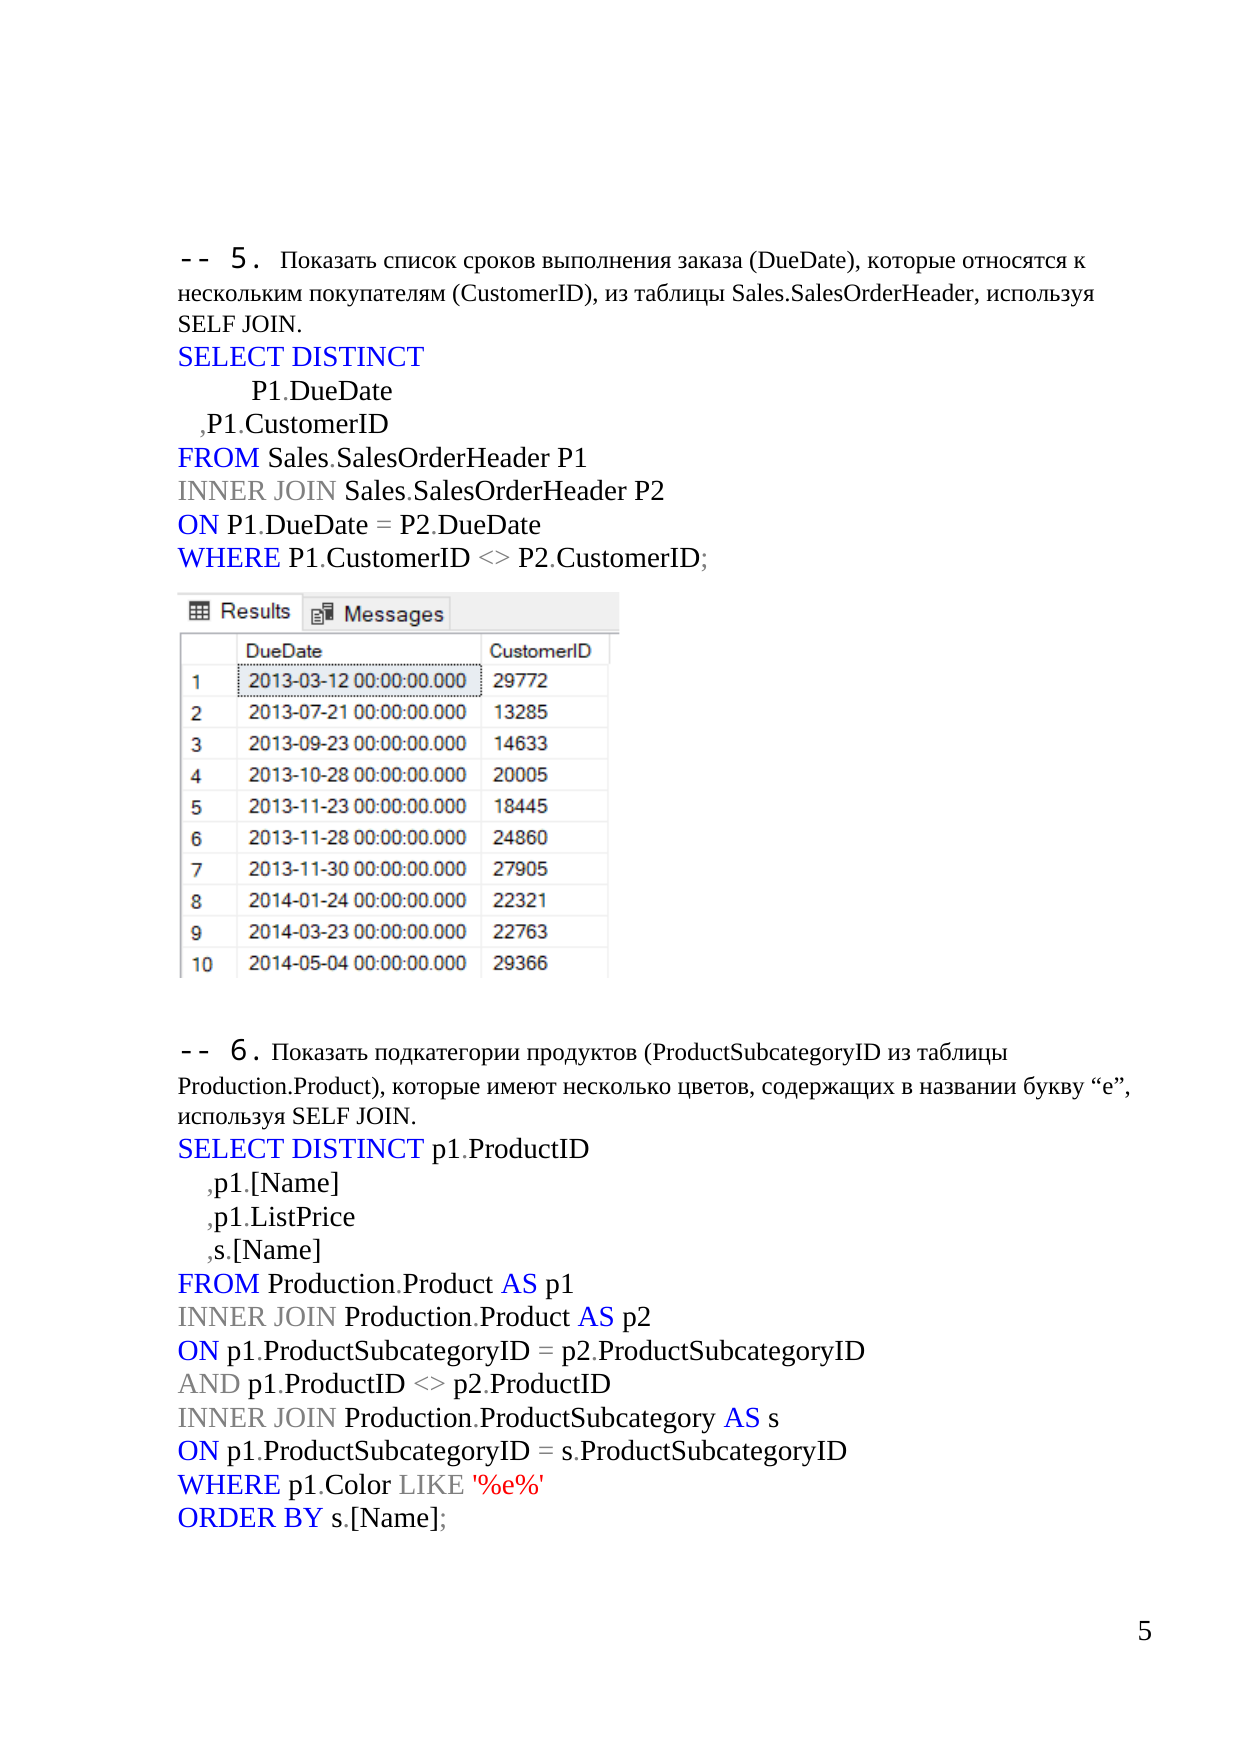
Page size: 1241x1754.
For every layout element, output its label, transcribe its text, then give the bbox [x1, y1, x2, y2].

text AND p1.ProductID <> p2.ProductID [177, 1366, 1152, 1400]
text ,p1.ListPrice [177, 1199, 1152, 1232]
text WHERE P1.CustomerID <> P2.CustomerID; [177, 541, 1152, 574]
text ,s.[Name] [177, 1232, 1152, 1266]
text SELECT DISTINCT p1.ProductID [177, 1132, 1152, 1165]
text ON p1.ProductSubcategoryID = s.ProductSubcategoryID [177, 1433, 1152, 1467]
text ,p1.[Name] [177, 1165, 1152, 1199]
text -- 5. Показать список сроков выполнения заказа (DueDate), которые относятся к нескольким покупателям (CustomerID), из таблицы Sales.SalesOrderHeader, используя SELF JOIN. [177, 237, 1152, 338]
text ON P1.DueDate = P2.DueDate [177, 507, 1152, 541]
text WHERE p1.Color LIKE '%e%' [177, 1467, 1152, 1501]
text SELECT DISTINCT [177, 339, 1152, 373]
text ON p1.ProductSubcategoryID = p2.ProductSubcategoryID [177, 1333, 1152, 1366]
text FROM Production.Product AS p1 [177, 1266, 1152, 1299]
text INNER JOIN Sales.SalesOrderHeader P2 [177, 473, 1152, 507]
text ,P1.CustomerID [177, 406, 1152, 440]
picture [177, 592, 620, 978]
text INNER JOIN Production.Product AS p2 [177, 1299, 1152, 1333]
text -- 6. Показать подкатегории продуктов (ProductSubcategoryID из таблицы Production.Product), которые имеют несколько цветов, содержащих в названии букву “e”, используя SELF JOIN. [177, 1029, 1152, 1130]
text ORDER BY s.[Name]; [177, 1501, 1152, 1534]
text P1.DueDate [177, 373, 1152, 406]
text FROM Sales.SalesOrderHeader P1 [177, 440, 1152, 473]
text INNER JOIN Production.ProductSubcategory AS s [177, 1400, 1152, 1433]
